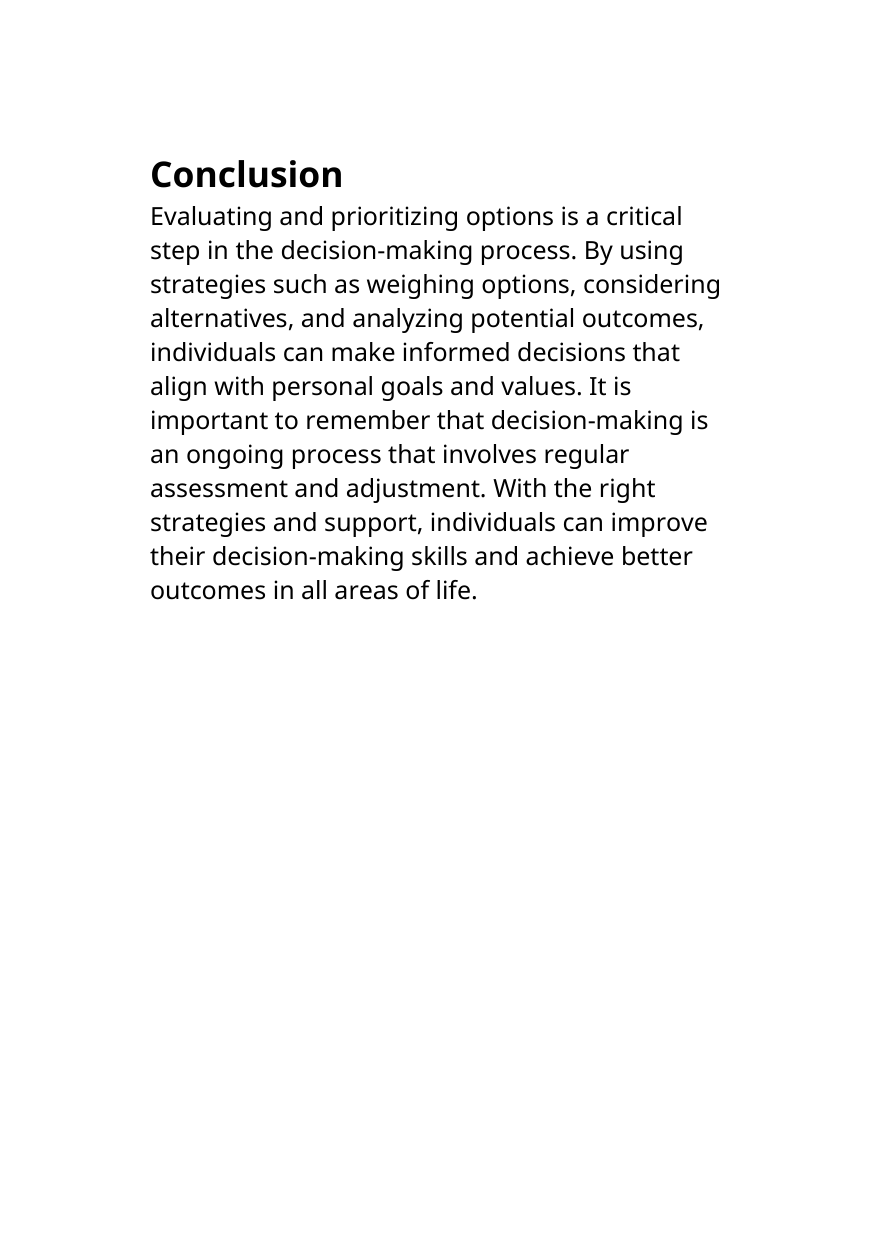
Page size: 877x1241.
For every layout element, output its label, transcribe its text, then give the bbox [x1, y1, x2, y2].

subtitle Conclusion [150, 150, 727, 198]
text Evaluating and prioritizing options is a critical step in the decision-making process. By using strategies such as weighing options, considering alternatives, and analyzing potential outcomes, individuals can make informed decisions that align with personal goals and values. It is important to remember that decision-making is an ongoing process that involves regular assessment and adjustment. With the right strategies and support, individuals can improve their decision-making skills and achieve better outcomes in all areas of life. [150, 198, 727, 607]
